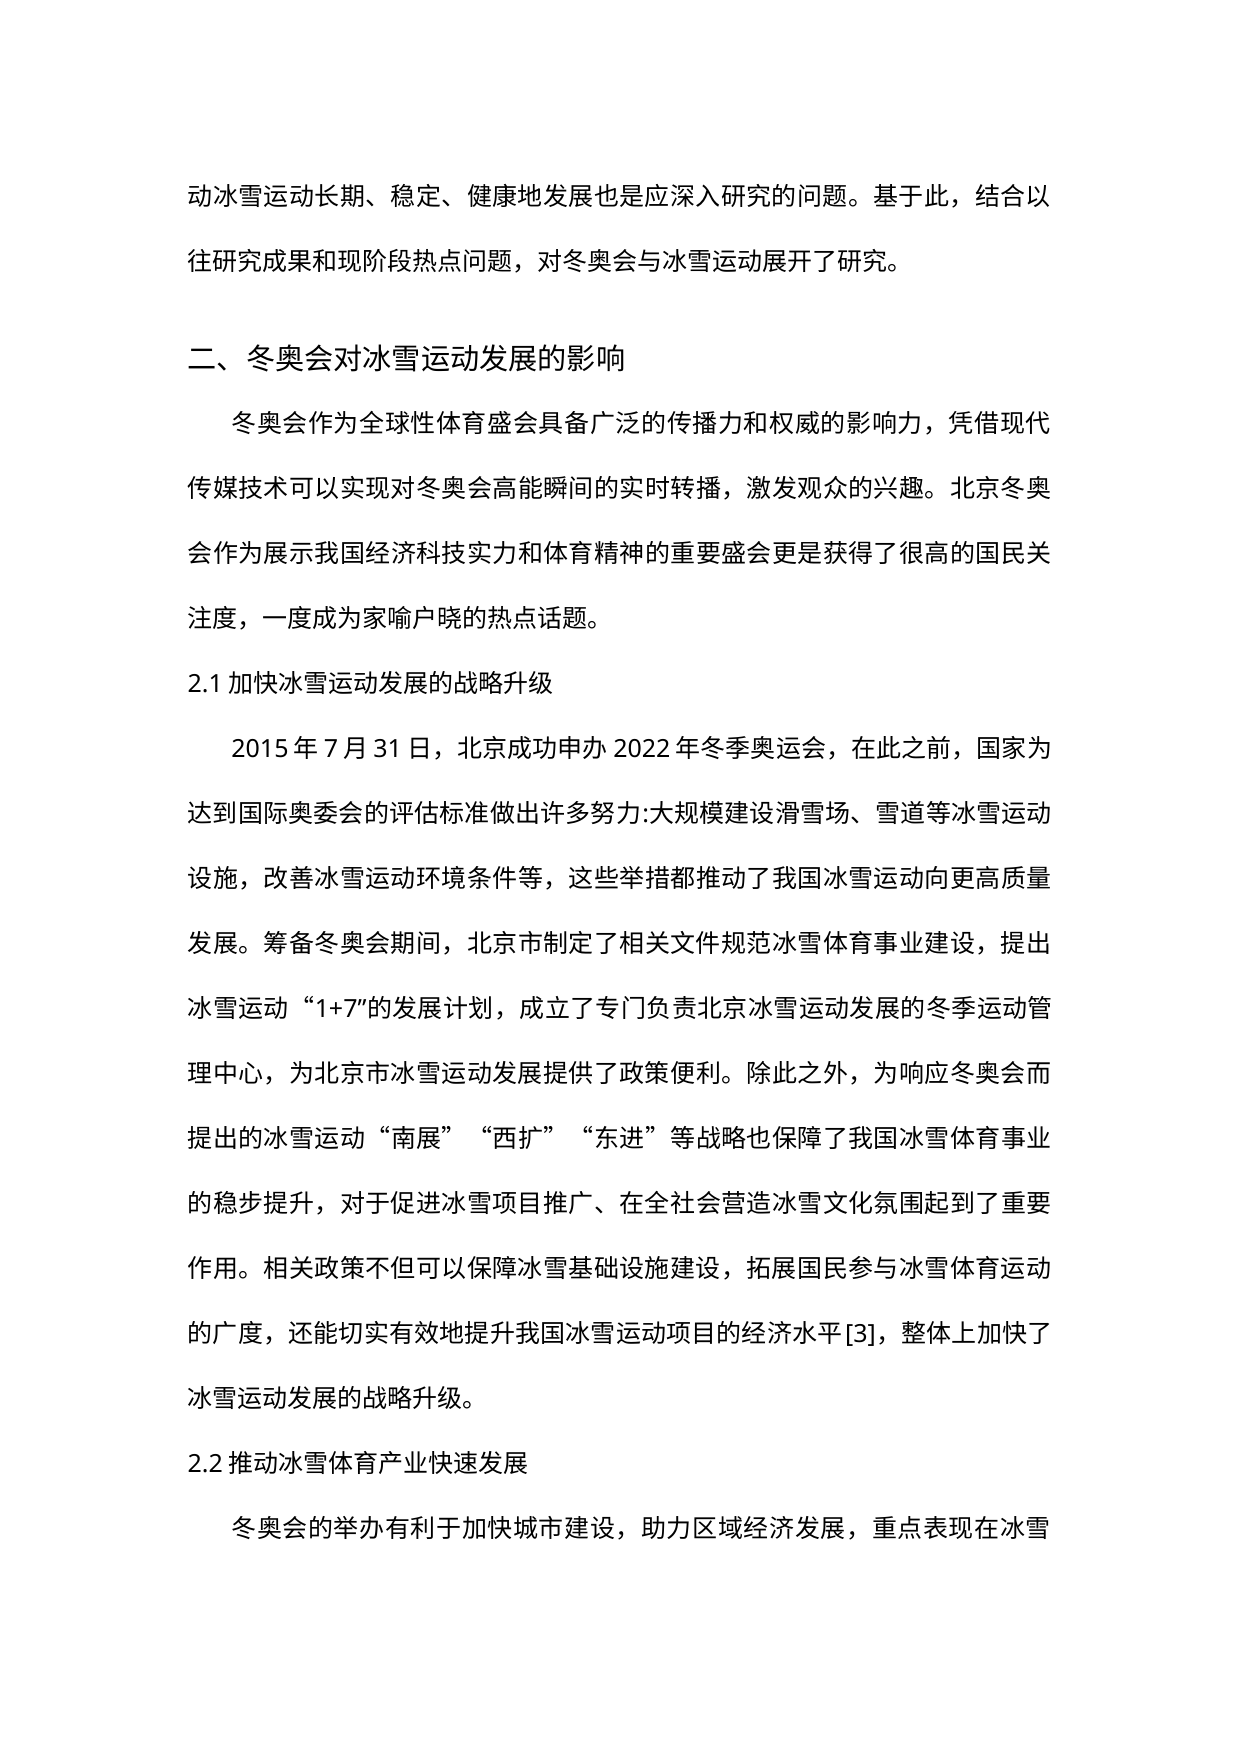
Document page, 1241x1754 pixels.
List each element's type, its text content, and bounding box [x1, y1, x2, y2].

text 2015年7月31日，北京成功申办2022年冬季奥运会，在此之前，国家为达到国际奥委会的评估标准做出许多努力:大规模建设滑雪场、雪道等冰雪运动设施，改善冰雪运动环境条件等，这些举措都推动了我国冰雪运动向更高质量发展。筹备冬奥会期间，北京市制定了相关文件规范冰雪体育事业建设，提出冰雪运动“1+7”的发展计划，成立了专门负责北京冰雪运动发展的冬季运动管理中心，为北京市冰雪运动发展提供了政策便利。除此之外，为响应冬奥会而提出的冰雪运动“南展”“西扩”“东进”等战略也保障了我国冰雪体育事业的稳步提升，对于促进冰雪项目推广、在全社会营造冰雪文化氛围起到了重要作用。相关政策不但可以保障冰雪基础设施建设，拓展国民参与冰雪体育运动的广度，还能切实有效地提升我国冰雪运动项目的经济水平[3]，整体上加快了冰雪运动发展的战略升级。 [187, 714, 1053, 1429]
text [187, 162, 1053, 292]
text 二、冬奥会对冰雪运动发展的影响 [187, 324, 1053, 389]
text 2.2推动冰雪体育产业快速发展 [187, 1429, 1053, 1494]
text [187, 1494, 1053, 1559]
text 2.1加快冰雪运动发展的战略升级 [187, 649, 1053, 714]
text 冬奥会作为全球性体育盛会具备广泛的传播力和权威的影响力，凭借现代传媒技术可以实现对冬奥会高能瞬间的实时转播，激发观众的兴趣。北京冬奥会作为展示我国经济科技实力和体育精神的重要盛会更是获得了很高的国民关注度，一度成为家喻户晓的热点话题。 [187, 389, 1053, 649]
